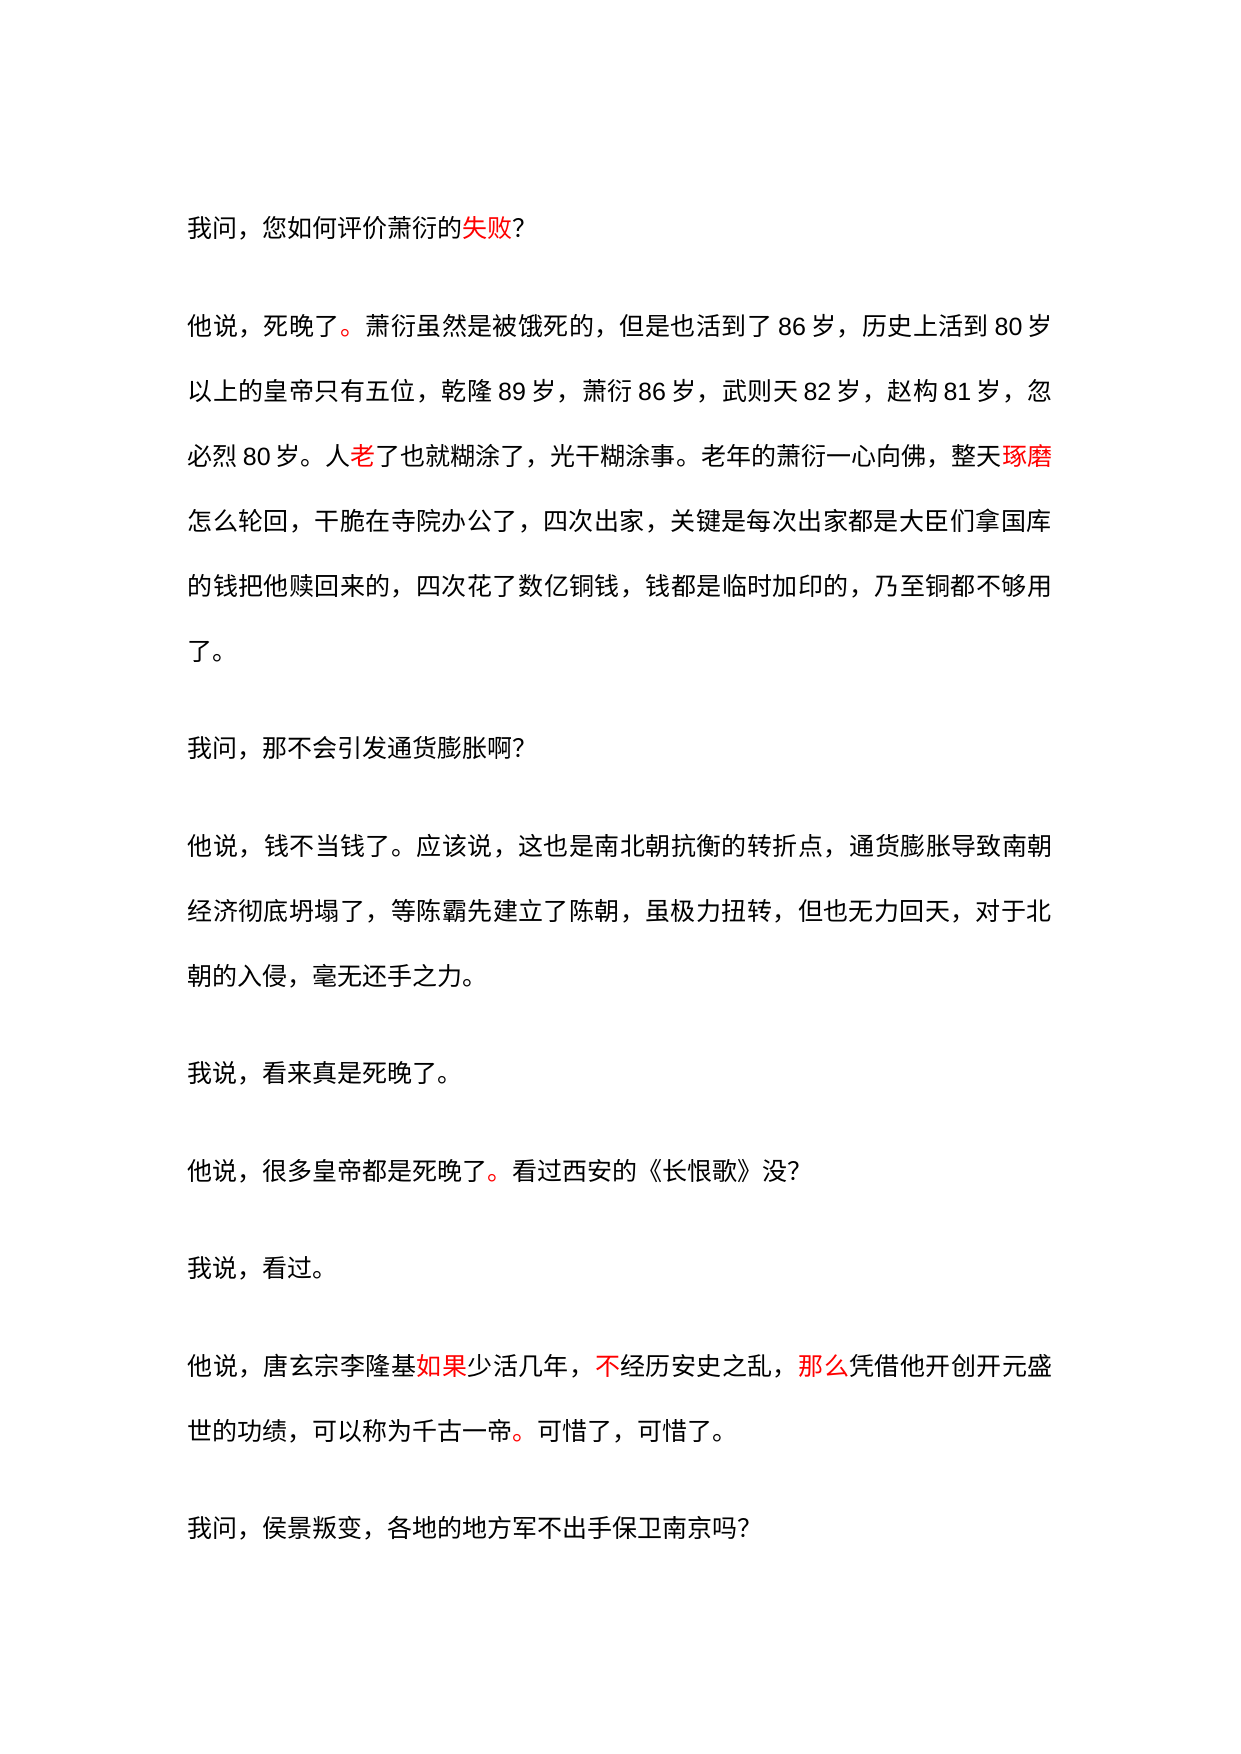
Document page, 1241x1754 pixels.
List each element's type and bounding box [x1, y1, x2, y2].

text [187, 162, 1053, 1559]
